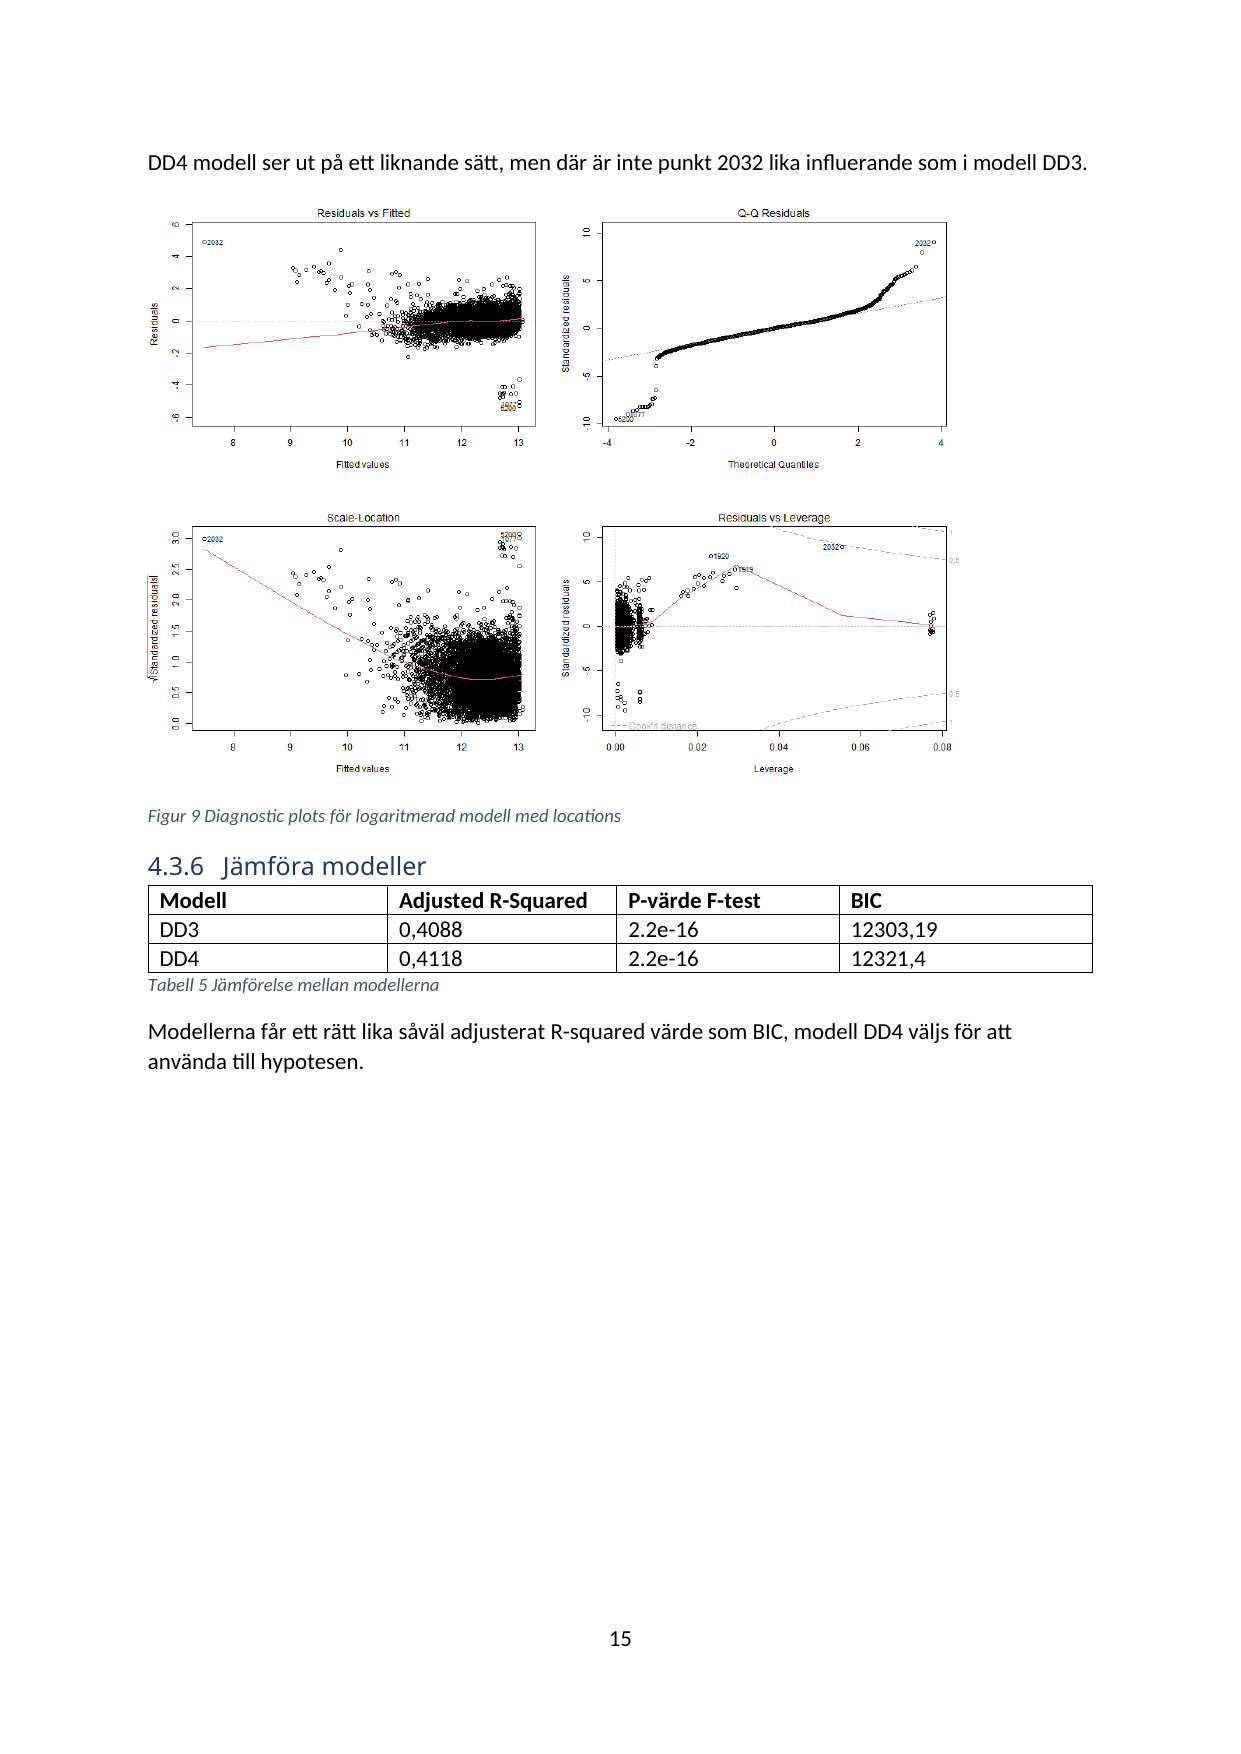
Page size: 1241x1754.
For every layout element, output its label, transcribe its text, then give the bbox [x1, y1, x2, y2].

table_header Modell [149, 886, 387, 914]
table_cell 0,4118 [388, 944, 616, 972]
table_cell DD3 [149, 915, 387, 943]
picture [147, 177, 969, 786]
table_header Adjusted R-Squared [388, 886, 616, 914]
table_cell 12321,4 [840, 944, 1092, 972]
table_header BIC [840, 886, 1092, 914]
table_header P-värde F-test [617, 886, 839, 914]
table_cell DD4 [149, 944, 387, 972]
subtitle Jämföra modeller [148, 848, 1093, 882]
text Modellerna får ett rätt lika såväl adjusterat R-squared värde som BIC, modell DD4 väljs för att använda till hypotesen. [148, 1017, 1093, 1075]
table_cell 0,4088 [388, 915, 616, 943]
table_cell 2.2e-16 [617, 944, 839, 972]
table_cell 2.2e-16 [617, 915, 839, 943]
table_cell 12303,19 [840, 915, 1092, 943]
